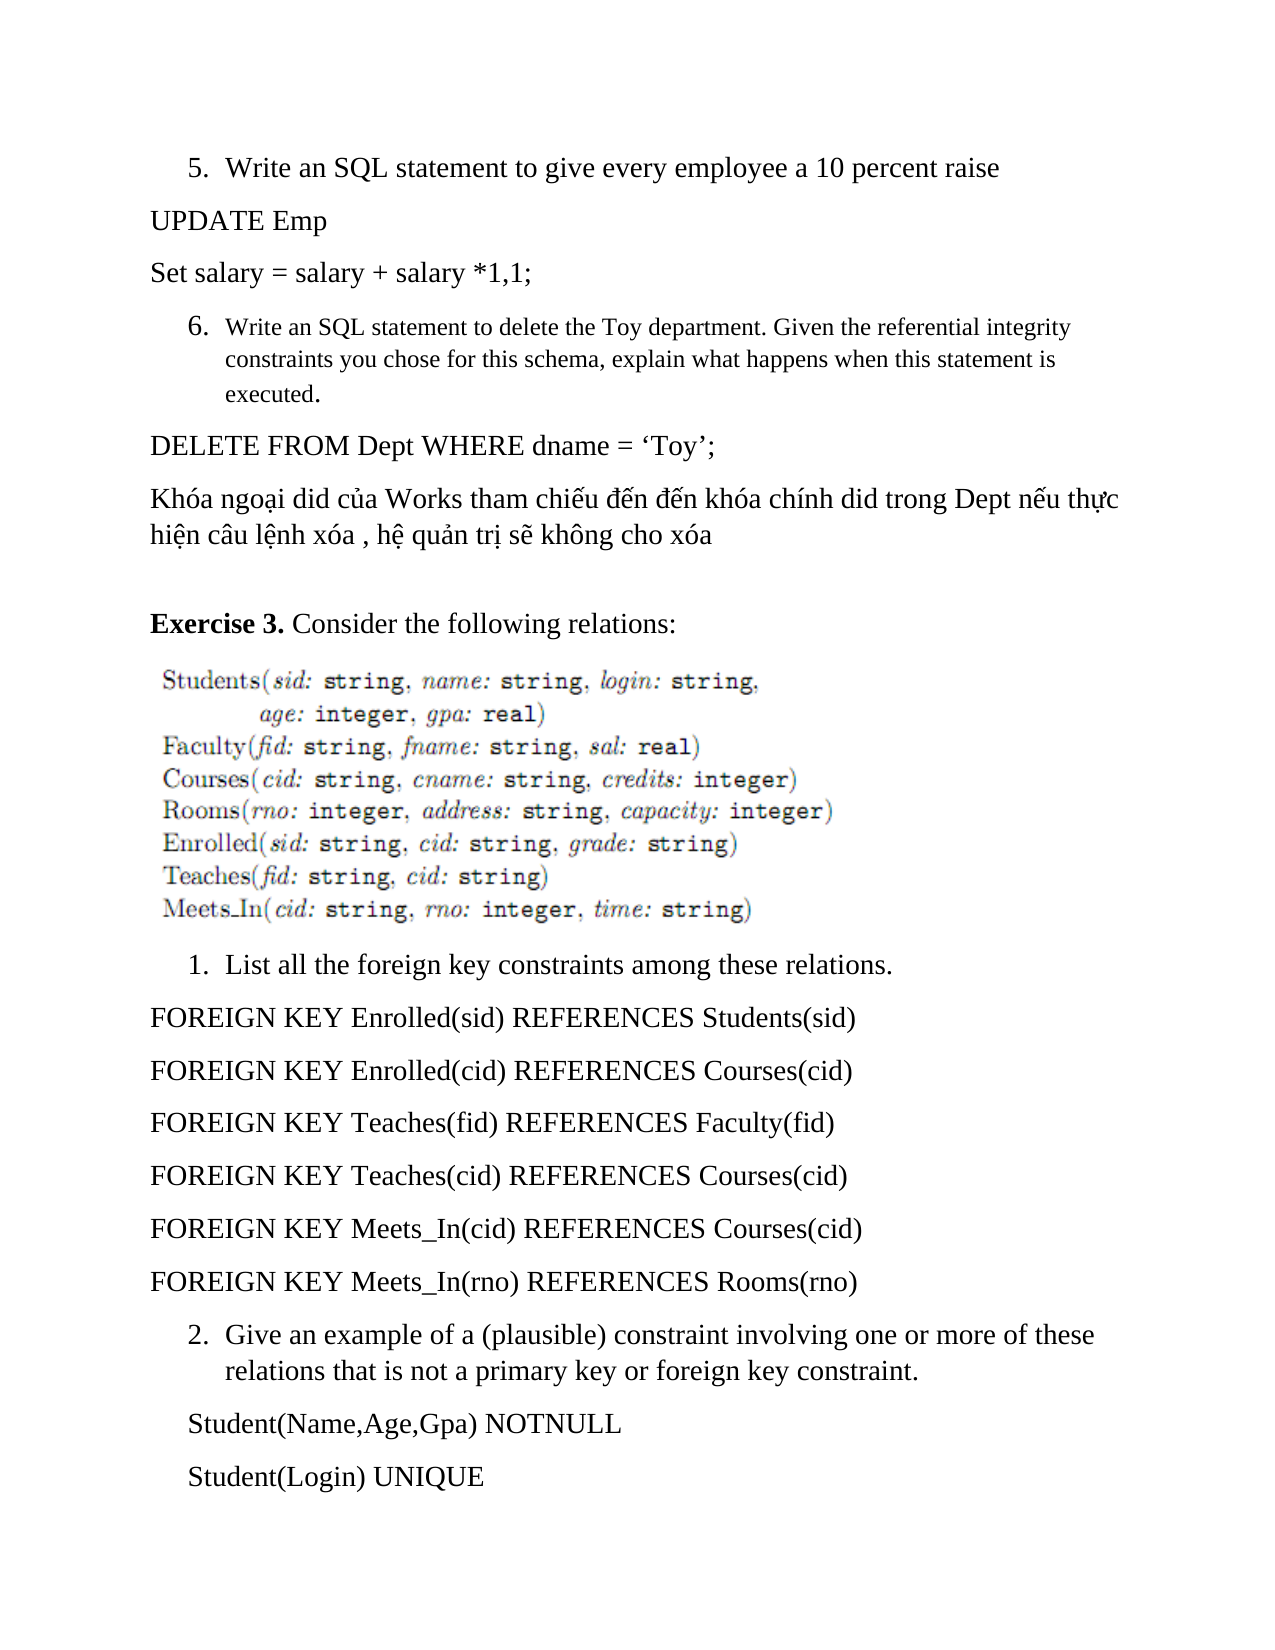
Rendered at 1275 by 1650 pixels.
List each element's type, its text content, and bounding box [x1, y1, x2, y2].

text FOREIGN KEY Meets_In(cid) REFERENCES Courses(cid) [150, 1211, 1125, 1245]
list Write an SQL statement to give every employee a 10 percent raise [187, 150, 1125, 183]
text DELETE FROM Dept WHERE dname = ‘Toy’; [150, 428, 1125, 462]
text Exercise 3. Consider the following relations: [150, 570, 1125, 640]
text UPDATE Emp [150, 203, 1125, 236]
picture [150, 659, 843, 928]
text Set salary = salary + salary *1,1; [150, 256, 1125, 289]
text FOREIGN KEY Enrolled(cid) REFERENCES Courses(cid) [150, 1053, 1125, 1086]
text Khóa ngoại did của Works tham chiếu đến đến khóa chính did trong Dept nếu thực hiện câu lệnh xóa , hệ quản trị sẽ không cho xóa [150, 481, 1125, 551]
text FOREIGN KEY Meets_In(rno) REFERENCES Rooms(rno) [150, 1264, 1125, 1298]
text Student(Name,Age,Gpa) NOTNULL [187, 1406, 1125, 1439]
list Write an SQL statement to delete the Toy department. Given the referential integrity constraints you chose for this schema, explain what happens when this statement is executed. [187, 308, 1125, 409]
text FOREIGN KEY Teaches(fid) REFERENCES Faculty(fid) [150, 1106, 1125, 1139]
text FOREIGN KEY Enrolled(sid) REFERENCES Students(sid) [150, 1000, 1125, 1033]
list List all the foreign key constraints among these relations. [187, 947, 1125, 981]
text Student(Login) UNIQUE [187, 1459, 1125, 1492]
list Give an example of a (plausible) constraint involving one or more of these relations that is not a primary key or foreign key constraint. [187, 1317, 1125, 1387]
text FOREIGN KEY Teaches(cid) REFERENCES Courses(cid) [150, 1158, 1125, 1192]
